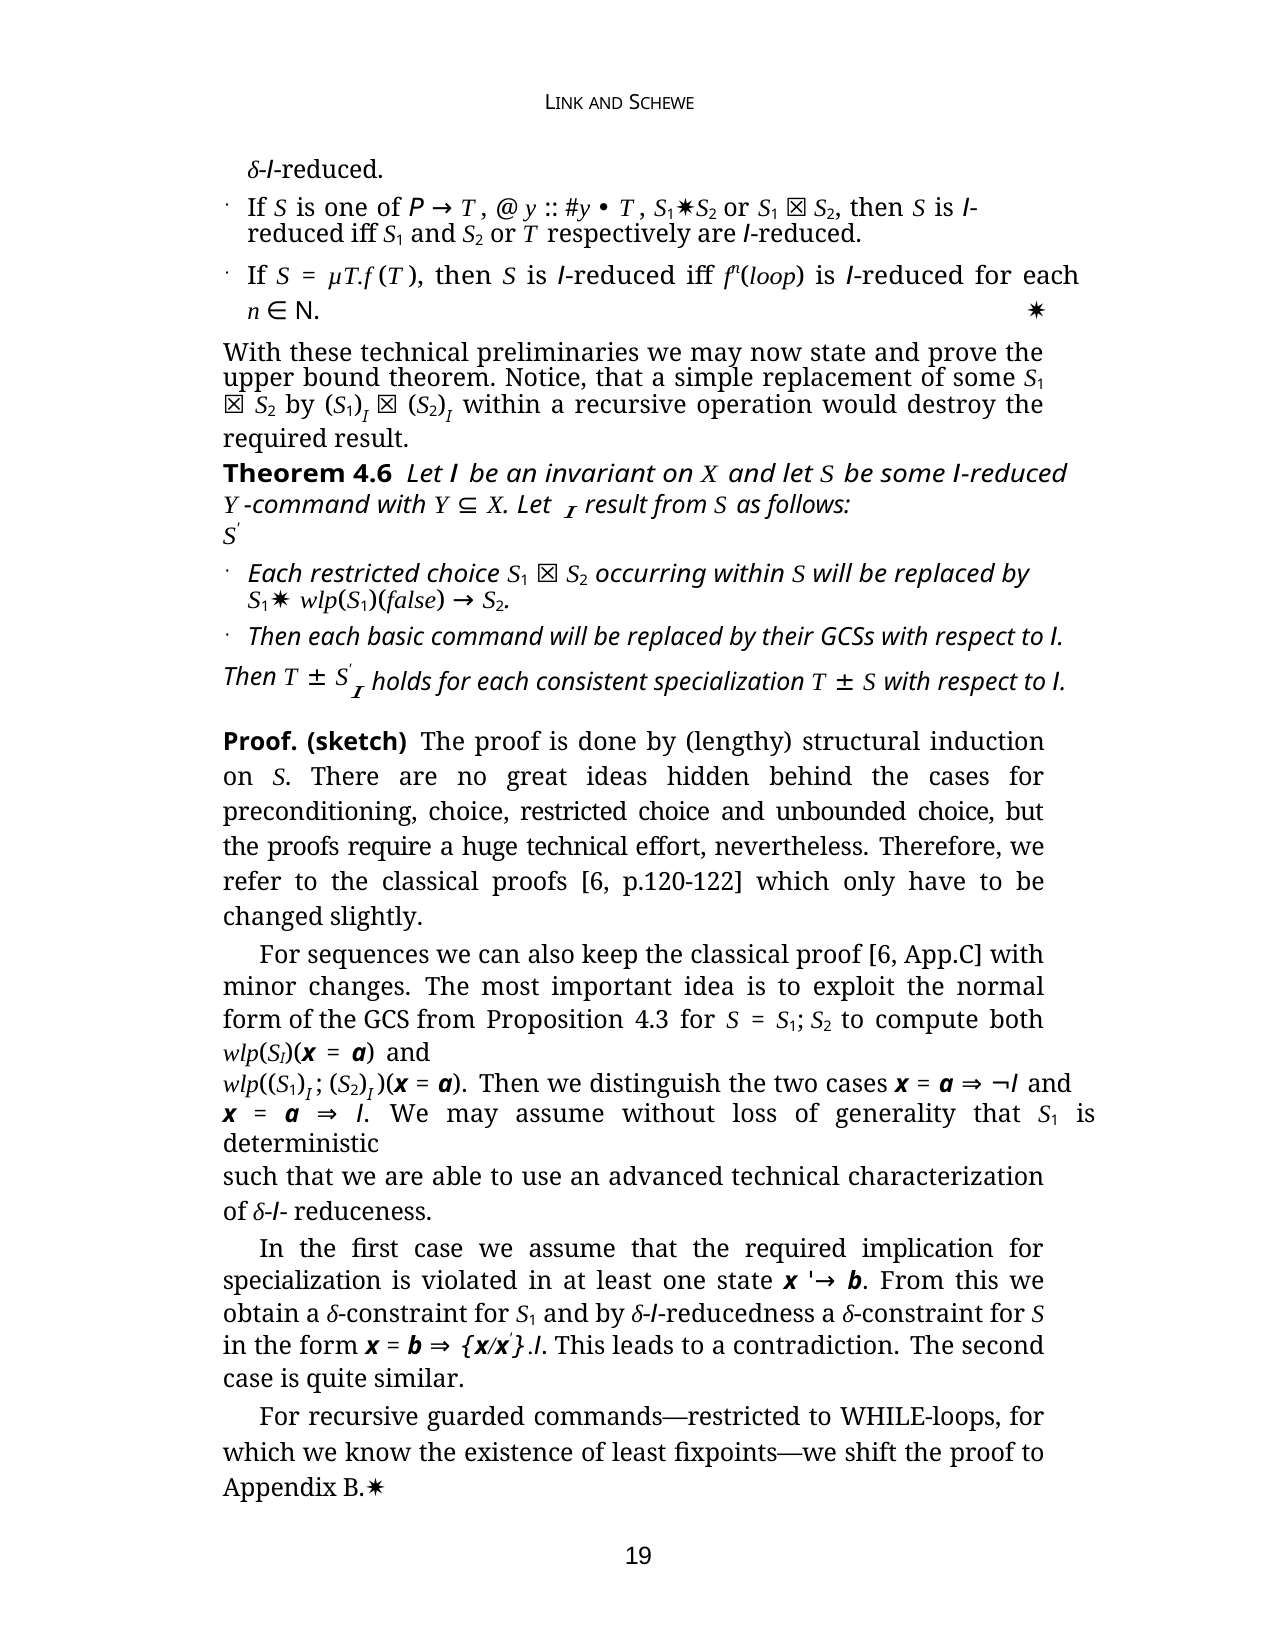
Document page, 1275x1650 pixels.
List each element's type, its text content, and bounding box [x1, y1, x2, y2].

list If S is one of P → T , @ y :: #y • T , S1✷S2 or S1 ☒ S2, then S is I-reduced iff S1 and S2 or T respectively are I-reduced. [225, 194, 1045, 249]
text Theorem 4.6 Let I be an invariant on X and let S be some I-reduced [223, 455, 1096, 489]
list Then each basic command will be replaced by their GCSs with respect to I. [225, 619, 1096, 653]
text For sequences we can also keep the classical proof [6, App.C] with minor changes. The most important idea is to exploit the normal form of the GCS from Proposition 4.3 for S = S1; S2 to compute both wlp(SI)(x = a) and [223, 937, 1045, 1068]
text Then T ± S' [223, 658, 358, 693]
text x = a ⇒ I. We may assume without loss of generality that S1 is deterministic [223, 1098, 1096, 1158]
text holds for each consistent specialization T ± S with respect to I. [371, 664, 1096, 698]
text With these technical preliminaries we may now state and prove the upper bound theorem. Notice, that a simple replacement of some S1 ☒ S2 by (S1)I ☒ (S2)I within a recursive operation would destroy the required result. [223, 339, 1045, 454]
text result from S as follows: [584, 489, 1096, 520]
list If S = µT.f (T ), then S is I-reduced iff fn(loop) is I-reduced for each [225, 258, 1096, 292]
list Each restricted choice S1 ☒ S2 occurring within S will be replaced by S1✷ wlp(S1)(false) → S2. [225, 560, 1045, 616]
text Y -command with Y ⊆ X. Let S' [223, 489, 570, 550]
text wlp((S1)I ; (S2)I )(x = a). Then we distinguish the two cases x = a ⇒ ¬I and [223, 1068, 1096, 1098]
text Proof. (sketch) The proof is done by (lengthy) structural induction on S. There are no great ideas hidden behind the cases for preconditioning, choice, restricted choice and unbounded choice, but the proofs require a huge technical effort, nevertheless. Therefore, we refer to the classical proofs [6, p.120-122] which only have to be changed slightly. [223, 724, 1045, 933]
text such that we are able to use an advanced technical characterization of δ-I- reduceness. [223, 1158, 1045, 1227]
text δ-I-reduced. [247, 152, 1096, 186]
text n ∈ N. ✷ [247, 293, 1096, 327]
text For recursive guarded commands—restricted to WHILE-loops, for which we know the existence of least fixpoints—we shift the proof to Appendix B.✷ [223, 1398, 1045, 1504]
text In the first case we assume that the required implication for specialization is violated in at least one state x '→ b. From this we obtain a δ-constraint for S1 and by δ-I-reducedness a δ-constraint for S in the form x = b ⇒ {x/x'}.I. This leads to a contradiction. The second case is quite similar. [223, 1231, 1045, 1395]
